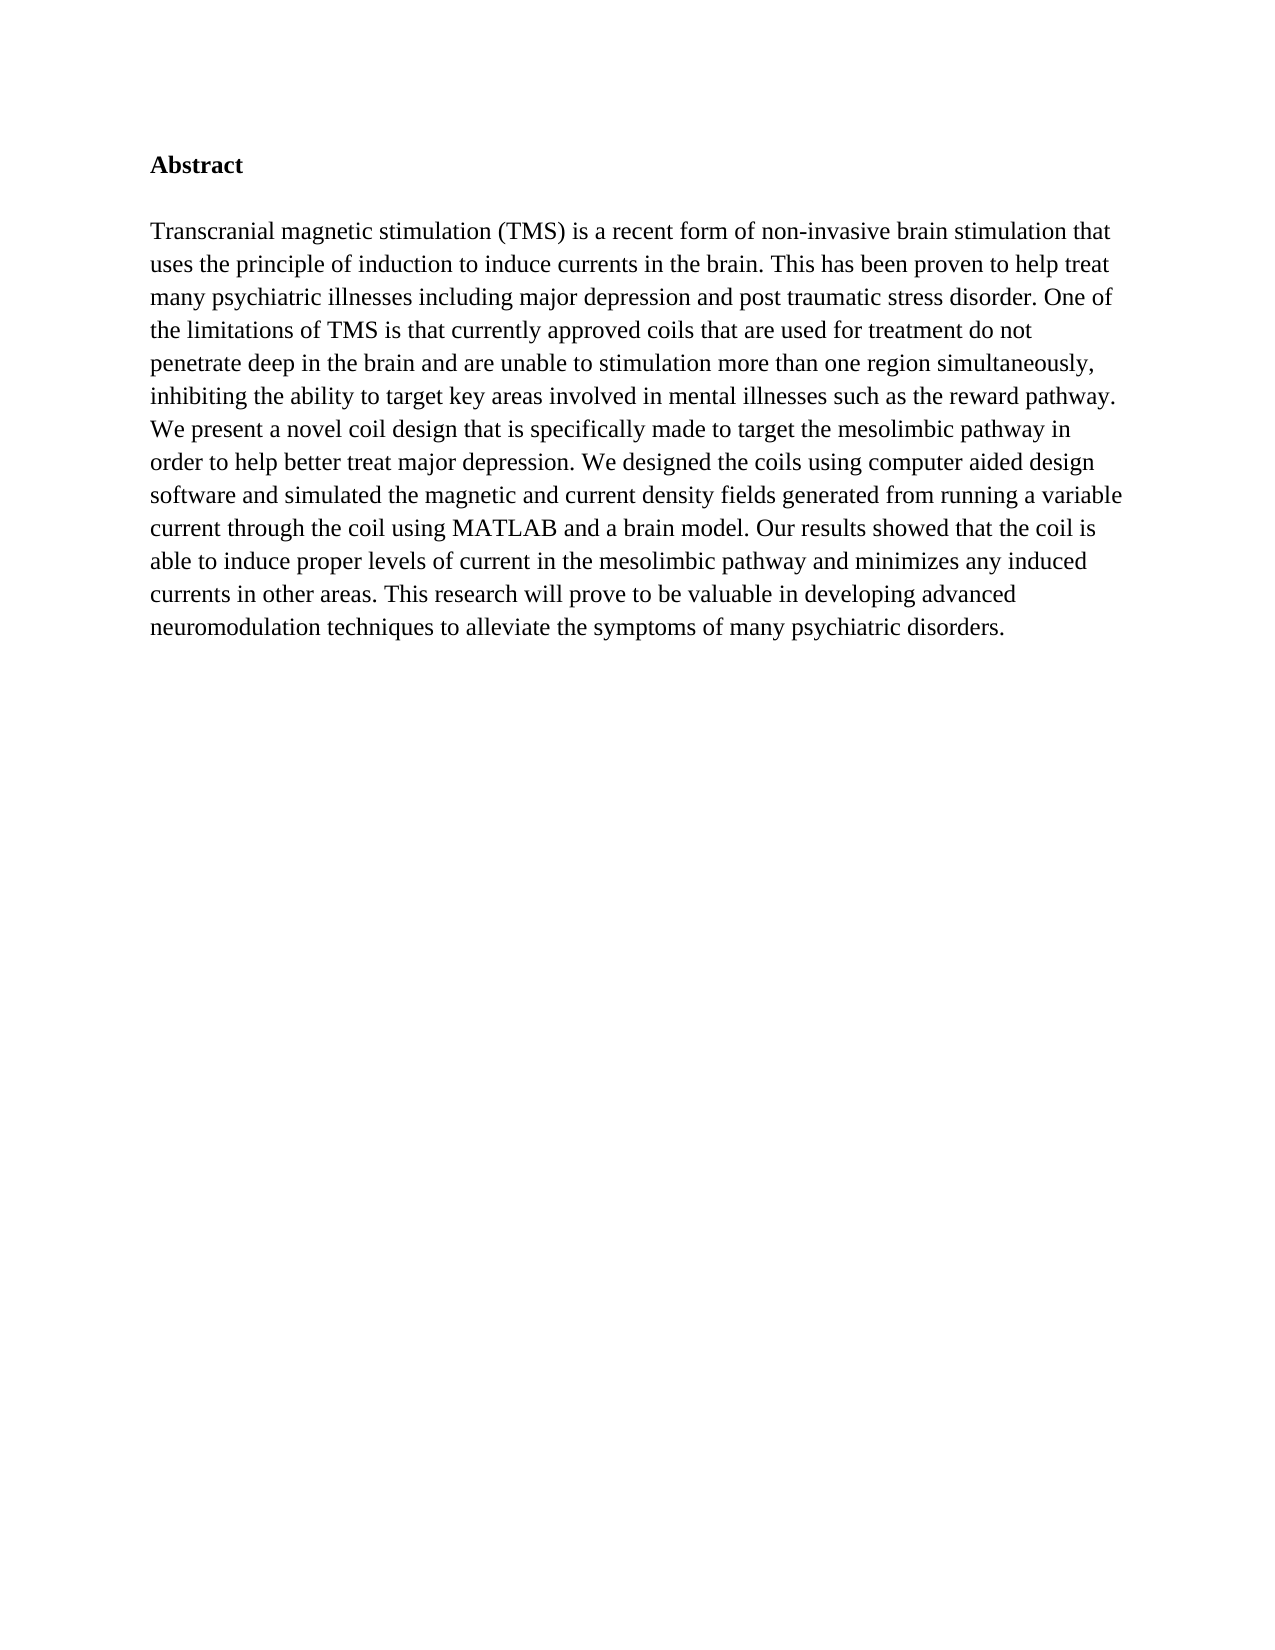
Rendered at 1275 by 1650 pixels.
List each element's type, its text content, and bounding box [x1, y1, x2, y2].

text Abstract [150, 150, 1125, 179]
text Transcranial magnetic stimulation (TMS) is a recent form of non-invasive brain stimulation that uses the principle of induction to induce currents in the brain. This has been proven to help treat many psychiatric illnesses including major depression and post traumatic stress disorder. One of the limitations of TMS is that currently approved coils that are used for treatment do not penetrate deep in the brain and are unable to stimulation more than one region simultaneously, inhibiting the ability to target key areas involved in mental illnesses such as the reward pathway. We present a novel coil design that is specifically made to target the mesolimbic pathway in order to help better treat major depression. We designed the coils using computer aided design software and simulated the magnetic and current density fields generated from running a variable current through the coil using MATLAB and a brain model. Our results showed that the coil is able to induce proper levels of current in the mesolimbic pathway and minimizes any induced currents in other areas. This research will prove to be valuable in developing advanced neuromodulation techniques to alleviate the symptoms of many psychiatric disorders. [150, 216, 1125, 641]
